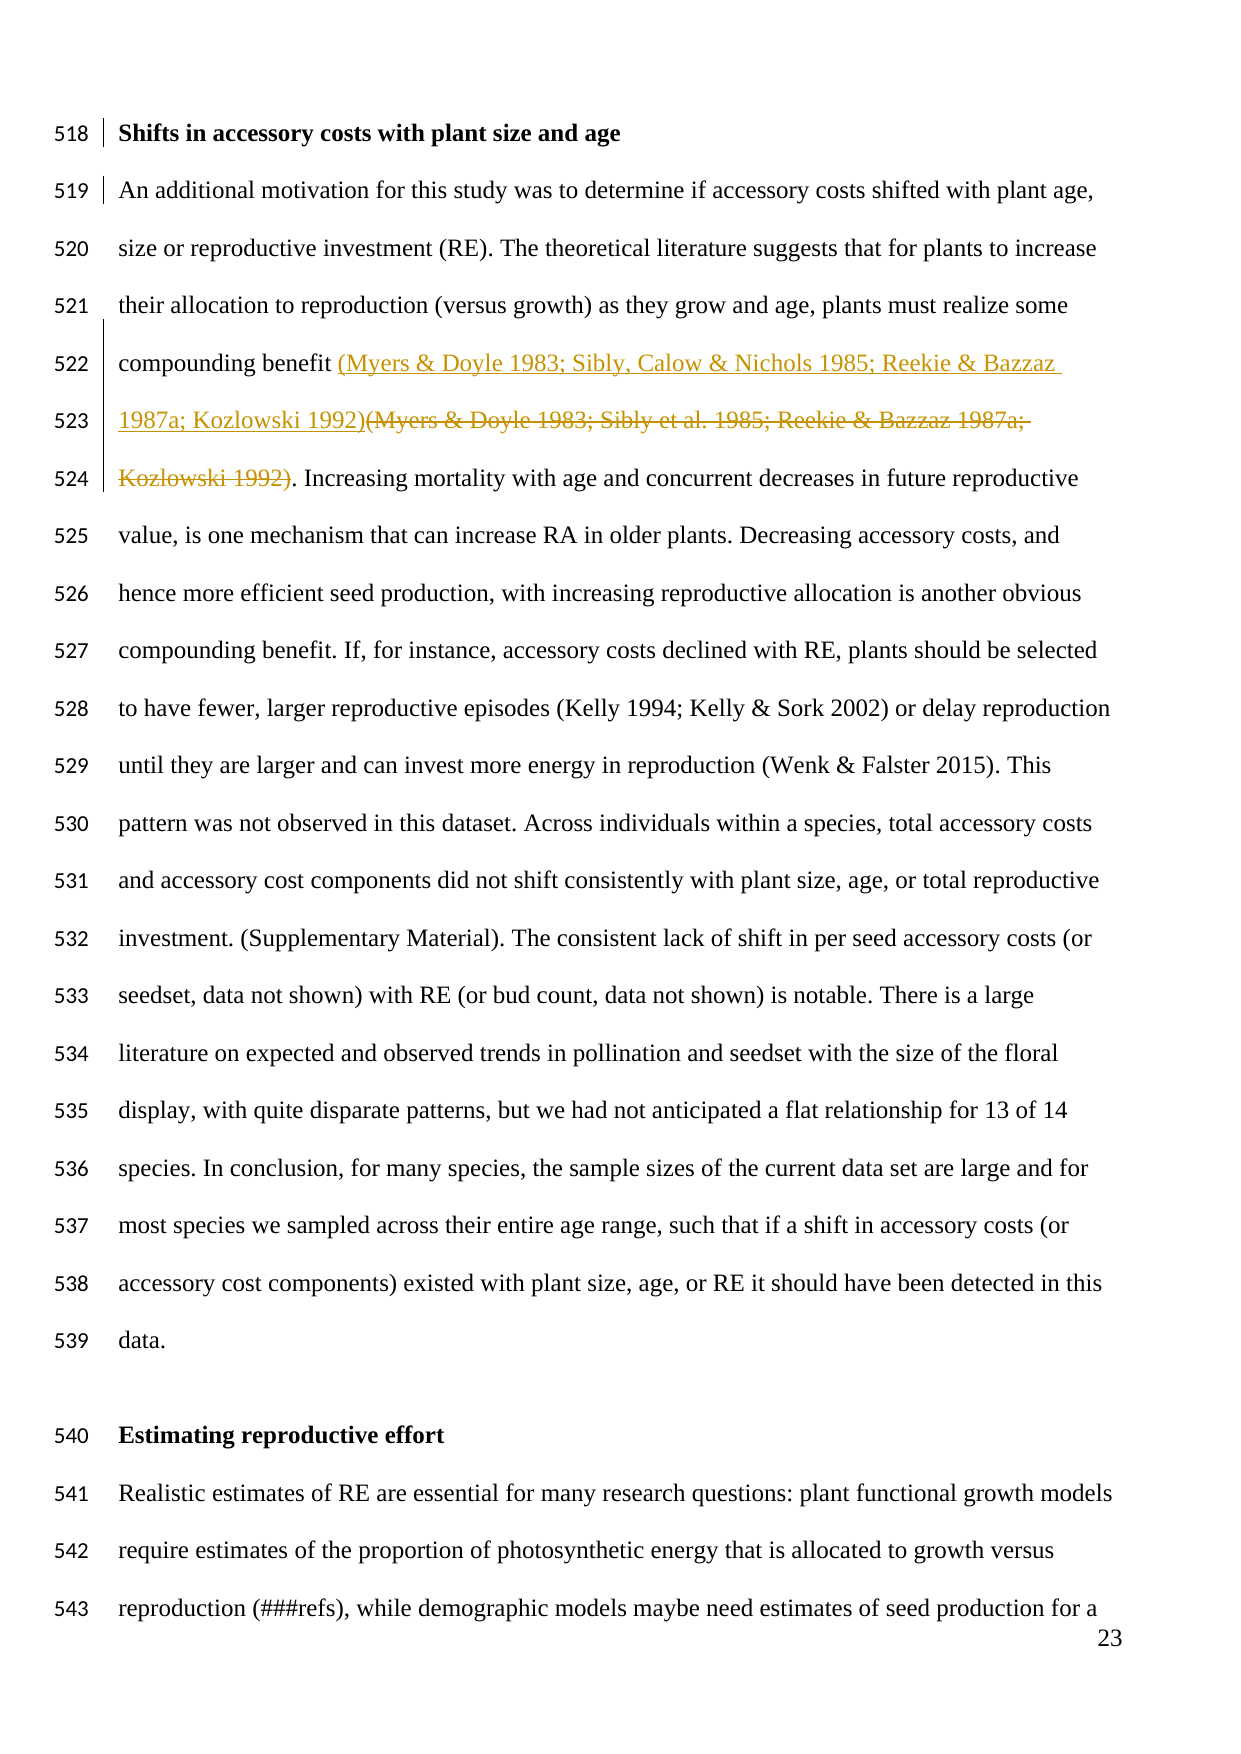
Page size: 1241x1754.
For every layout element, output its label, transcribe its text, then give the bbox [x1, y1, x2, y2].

subtitle Shifts in accessory costs with plant size and age [118, 118, 1122, 147]
text An additional motivation for this study was to determine if accessory costs shifted with plant age, size or reproductive investment (RE). The theoretical literature suggests that for plants to increase their allocation to reproduction (versus growth) as they grow and age, plants must realize some compounding benefit . Increasing mortality with age and concurrent decreases in future reproductive value, is one mechanism that can increase RA in older plants. Decreasing accessory costs, and hence more efficient seed production, with increasing reproductive allocation is another obvious compounding benefit. If, for instance, accessory costs declined with RE, plants should be selected to have fewer, larger reproductive episodes (Kelly 1994; Kelly & Sork 2002) or delay reproduction until they are larger and can invest more energy in reproduction (Wenk & Falster 2015). This pattern was not observed in this dataset. Across individuals within a species, total accessory costs and accessory cost components did not shift consistently with plant size, age, or total reproductive investment. (Supplementary Material). The consistent lack of shift in per seed accessory costs (or seedset, data not shown) with RE (or bud count, data not shown) is notable. There is a large literature on expected and observed trends in pollination and seedset with the size of the floral display, with quite disparate patterns, but we had not anticipated a flat relationship for 13 of 14 species. In conclusion, for many species, the sample sizes of the current data set are large and for most species we sampled across their entire age range, such that if a shift in accessory costs (or accessory cost components) existed with plant size, age, or RE it should have been detected in this data. [118, 176, 1122, 1354]
subtitle Estimating reproductive effort [118, 1421, 1122, 1449]
